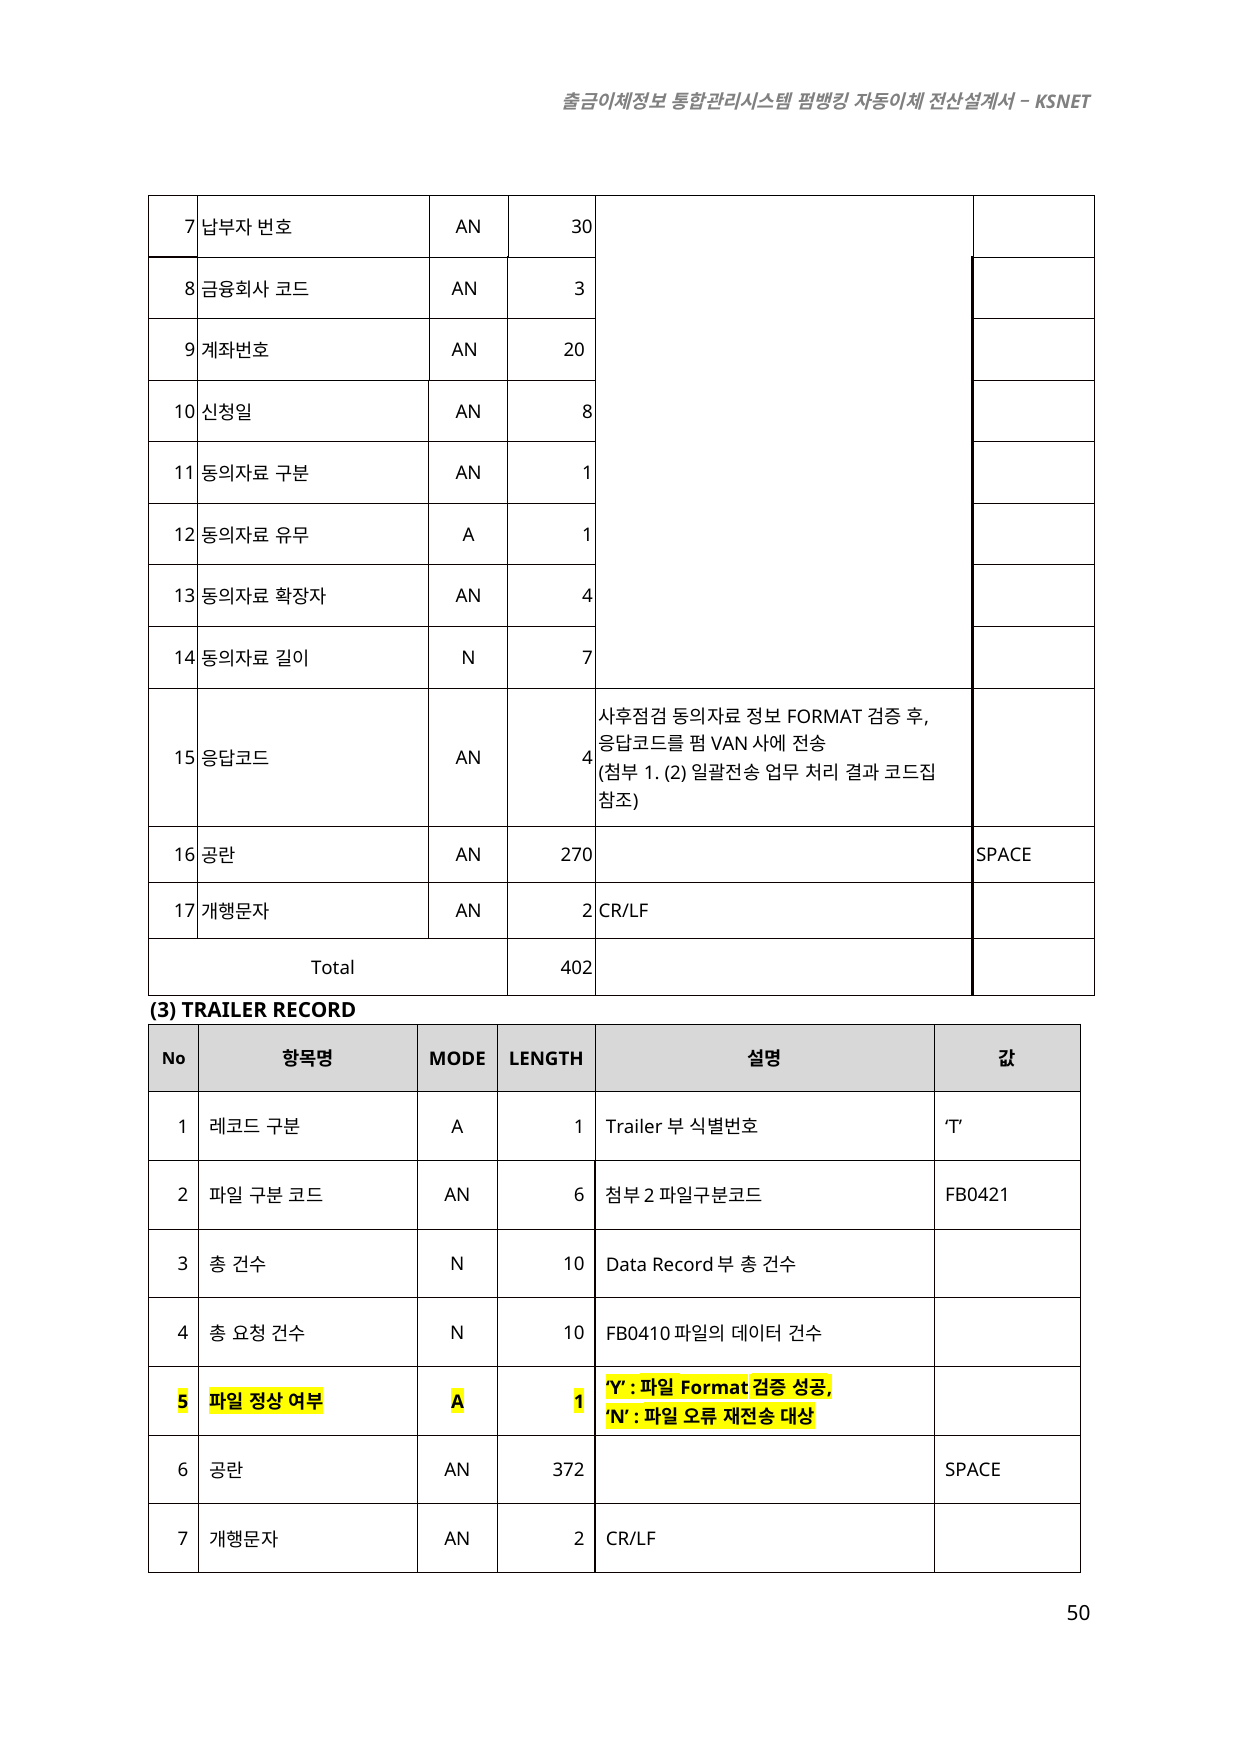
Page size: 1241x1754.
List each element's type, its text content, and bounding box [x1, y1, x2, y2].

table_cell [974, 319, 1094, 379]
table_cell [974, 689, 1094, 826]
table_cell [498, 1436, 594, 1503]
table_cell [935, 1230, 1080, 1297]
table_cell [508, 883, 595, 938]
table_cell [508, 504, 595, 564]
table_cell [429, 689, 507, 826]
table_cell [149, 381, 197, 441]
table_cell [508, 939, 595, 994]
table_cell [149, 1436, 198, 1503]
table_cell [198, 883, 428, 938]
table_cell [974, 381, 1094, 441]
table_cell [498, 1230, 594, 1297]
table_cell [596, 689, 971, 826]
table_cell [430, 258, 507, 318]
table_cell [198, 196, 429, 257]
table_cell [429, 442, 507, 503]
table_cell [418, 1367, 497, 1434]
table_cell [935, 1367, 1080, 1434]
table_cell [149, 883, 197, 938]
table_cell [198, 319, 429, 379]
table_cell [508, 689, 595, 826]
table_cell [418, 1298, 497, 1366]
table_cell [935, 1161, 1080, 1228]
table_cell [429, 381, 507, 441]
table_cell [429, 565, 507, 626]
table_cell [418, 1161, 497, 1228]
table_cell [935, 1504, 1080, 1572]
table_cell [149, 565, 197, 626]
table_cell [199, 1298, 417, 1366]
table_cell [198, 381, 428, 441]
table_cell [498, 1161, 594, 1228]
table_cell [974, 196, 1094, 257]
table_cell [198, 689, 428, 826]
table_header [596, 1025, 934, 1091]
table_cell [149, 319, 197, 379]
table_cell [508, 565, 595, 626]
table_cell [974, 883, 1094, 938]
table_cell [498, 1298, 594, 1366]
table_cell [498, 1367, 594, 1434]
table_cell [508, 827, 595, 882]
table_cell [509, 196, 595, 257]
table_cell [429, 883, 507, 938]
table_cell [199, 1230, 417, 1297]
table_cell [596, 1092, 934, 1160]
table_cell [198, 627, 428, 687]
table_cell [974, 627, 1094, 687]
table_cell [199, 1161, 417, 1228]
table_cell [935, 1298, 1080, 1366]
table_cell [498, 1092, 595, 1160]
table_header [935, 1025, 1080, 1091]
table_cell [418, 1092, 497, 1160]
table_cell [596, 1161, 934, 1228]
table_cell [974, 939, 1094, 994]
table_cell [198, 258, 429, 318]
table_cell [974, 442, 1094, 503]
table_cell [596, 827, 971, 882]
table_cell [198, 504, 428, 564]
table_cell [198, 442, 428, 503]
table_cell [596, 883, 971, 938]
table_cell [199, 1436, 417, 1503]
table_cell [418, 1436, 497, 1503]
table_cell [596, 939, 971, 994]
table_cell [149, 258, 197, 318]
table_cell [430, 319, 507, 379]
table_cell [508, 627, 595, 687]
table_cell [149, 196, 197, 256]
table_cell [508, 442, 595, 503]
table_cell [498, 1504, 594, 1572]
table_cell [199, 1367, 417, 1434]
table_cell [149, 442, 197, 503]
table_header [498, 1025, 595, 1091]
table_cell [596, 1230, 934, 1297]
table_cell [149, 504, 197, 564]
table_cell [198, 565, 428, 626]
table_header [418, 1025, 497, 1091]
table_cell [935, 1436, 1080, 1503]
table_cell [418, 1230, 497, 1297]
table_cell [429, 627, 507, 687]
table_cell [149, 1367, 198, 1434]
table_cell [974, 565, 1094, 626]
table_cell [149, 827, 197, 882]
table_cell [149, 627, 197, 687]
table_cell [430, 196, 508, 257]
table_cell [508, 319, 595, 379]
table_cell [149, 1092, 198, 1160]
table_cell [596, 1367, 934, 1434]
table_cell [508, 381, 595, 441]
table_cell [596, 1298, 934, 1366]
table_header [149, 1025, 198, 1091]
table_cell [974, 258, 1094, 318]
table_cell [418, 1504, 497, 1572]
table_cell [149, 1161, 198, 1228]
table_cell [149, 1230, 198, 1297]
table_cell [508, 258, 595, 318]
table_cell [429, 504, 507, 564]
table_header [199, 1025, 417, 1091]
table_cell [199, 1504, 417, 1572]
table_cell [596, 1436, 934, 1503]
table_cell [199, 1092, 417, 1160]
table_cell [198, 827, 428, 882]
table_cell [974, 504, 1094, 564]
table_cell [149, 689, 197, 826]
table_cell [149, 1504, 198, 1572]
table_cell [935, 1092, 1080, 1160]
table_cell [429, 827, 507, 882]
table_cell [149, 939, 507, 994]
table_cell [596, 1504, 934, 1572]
text (3) TRAILER RECORD [150, 996, 1090, 1023]
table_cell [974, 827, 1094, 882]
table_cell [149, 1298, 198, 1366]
